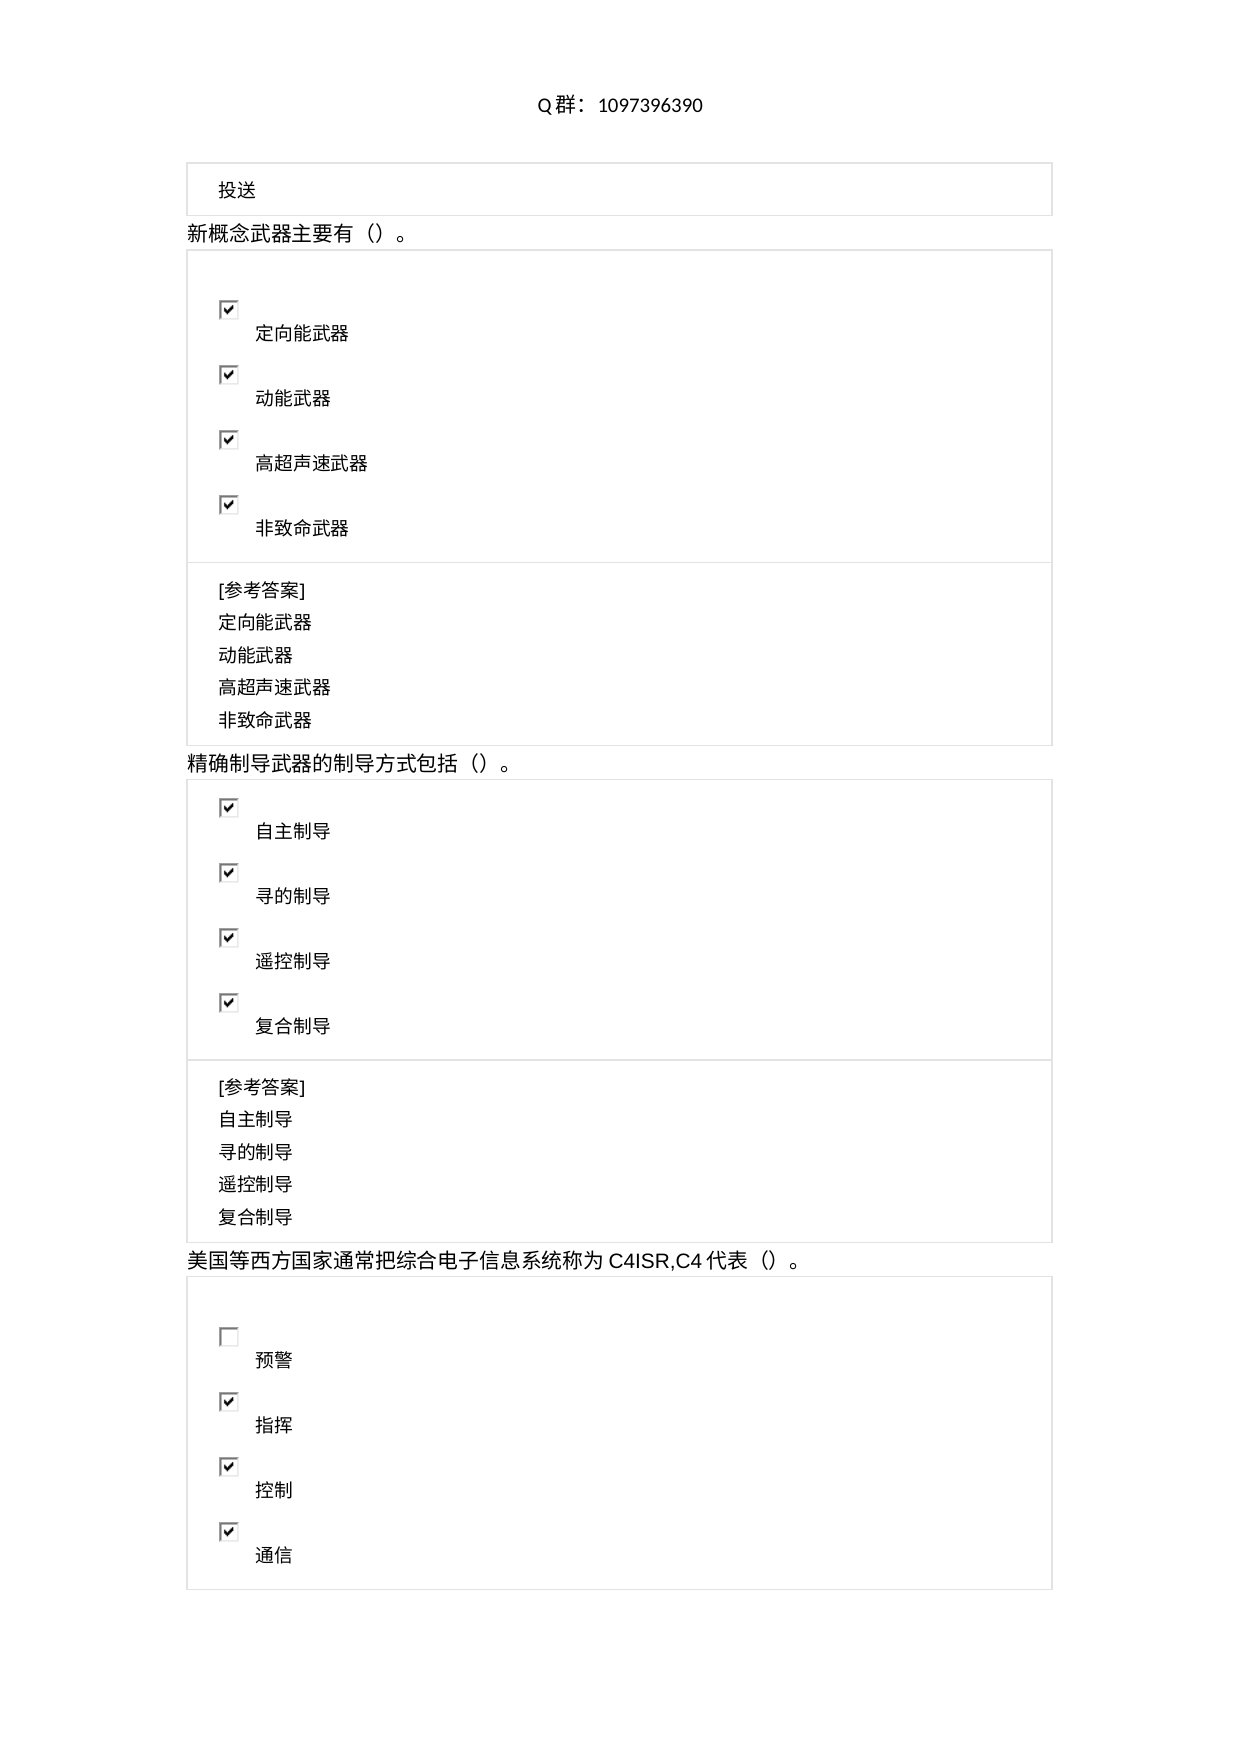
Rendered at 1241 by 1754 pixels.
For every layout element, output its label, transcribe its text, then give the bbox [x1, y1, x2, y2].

text 美国等西方国家通常把综合电子信息系统称为C4ISR,C4代表（）。 [187, 1243, 1053, 1276]
table_header 预警 指挥 控制 通信 计算 [188, 1277, 1051, 1588]
table_cell [参考答案] 自主制导 寻的制导 遥控制导 复合制导 [188, 1061, 1051, 1242]
text 新概念武器主要有（）。 [187, 216, 1053, 249]
table_cell [参考答案] 运载 投送 [188, 164, 1051, 215]
table_cell [参考答案] 定向能武器 动能武器 高超声速武器 非致命武器 [188, 563, 1051, 744]
text 精确制导武器的制导方式包括（）。 [187, 746, 1053, 778]
table_header 定向能武器 动能武器 高超声速武器 非致命武器 [188, 251, 1051, 562]
table_header 自主制导 寻的制导 遥控制导 复合制导 [188, 780, 1051, 1059]
